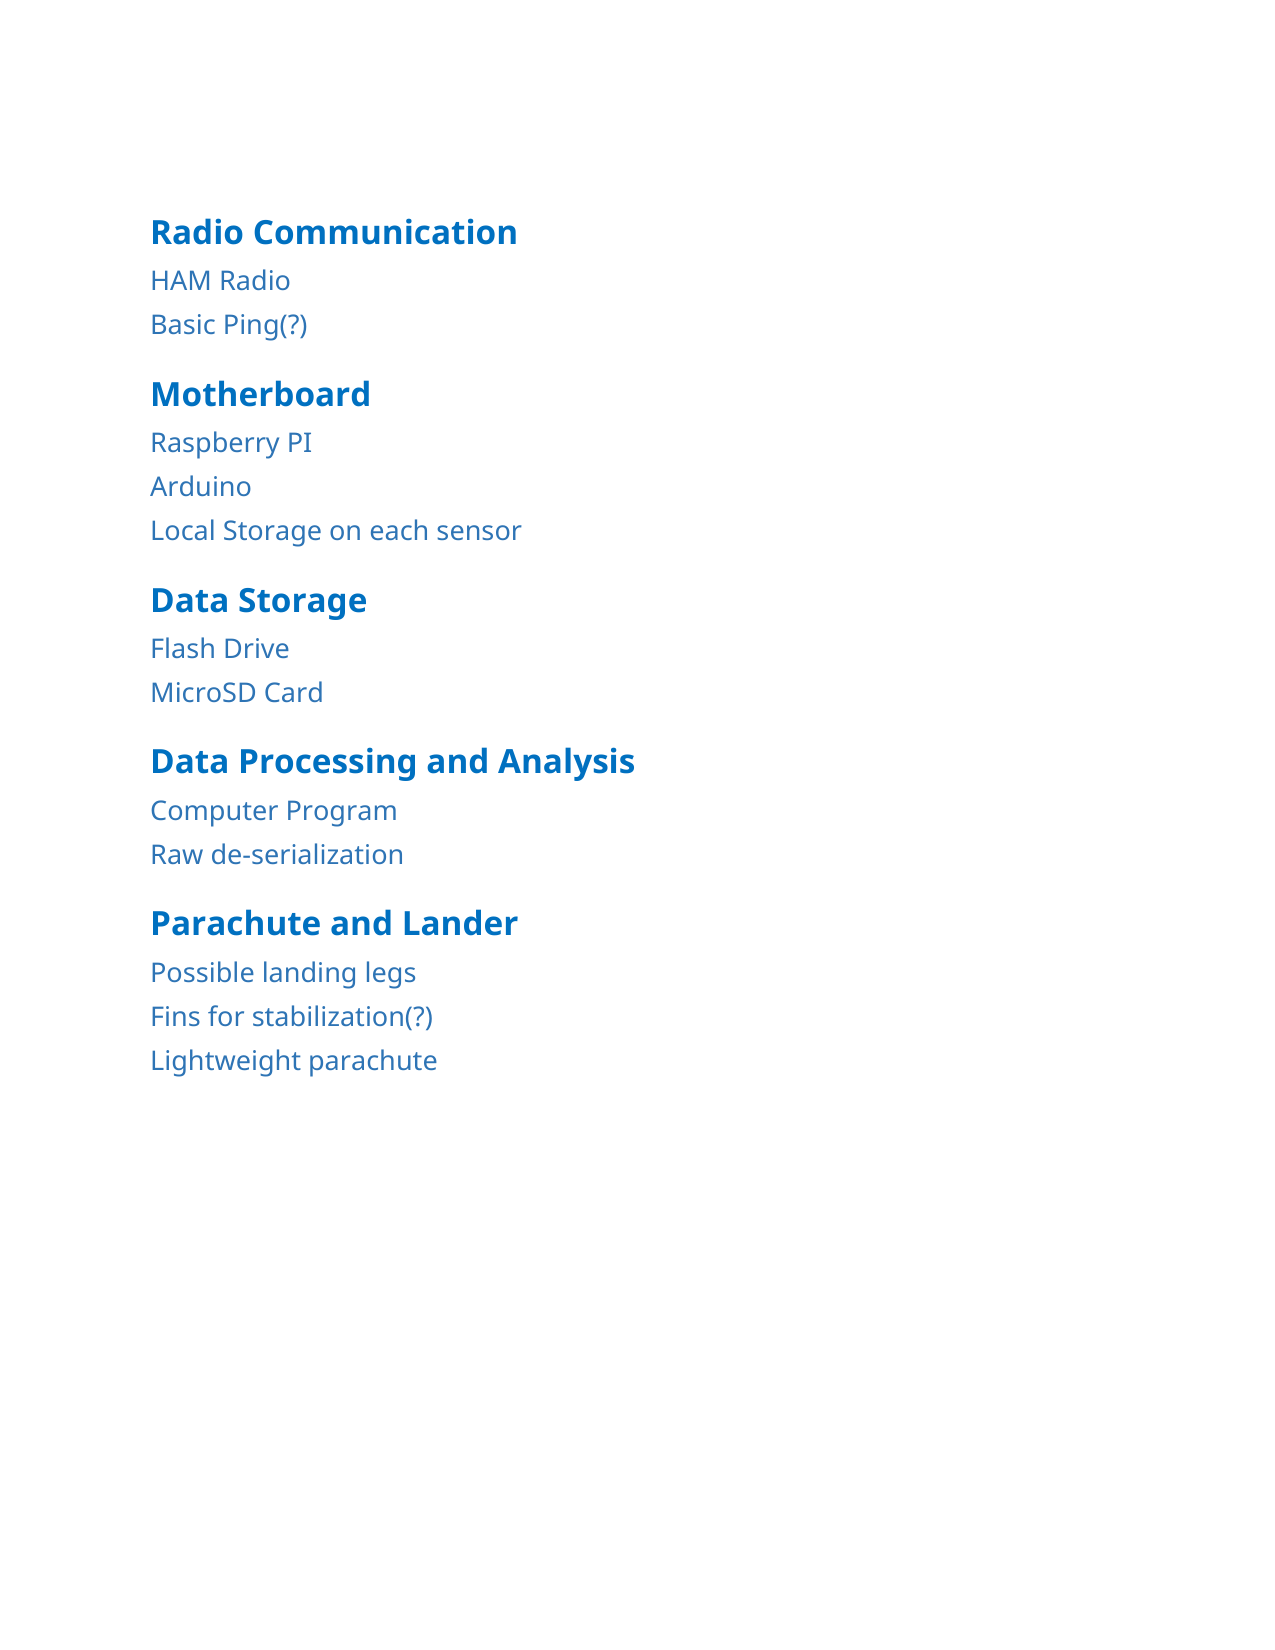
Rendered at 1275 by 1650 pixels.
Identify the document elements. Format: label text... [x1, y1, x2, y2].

subtitle Arduino [150, 468, 1125, 504]
subtitle HAM Radio [150, 262, 1125, 299]
subtitle Possible landing legs [150, 953, 1125, 990]
subtitle Radio Communication [150, 209, 1125, 254]
subtitle Data Storage [150, 576, 1125, 622]
subtitle Raspberry PI [150, 424, 1125, 461]
subtitle Computer Program [150, 791, 1125, 828]
subtitle Motherboard [150, 371, 1125, 416]
subtitle Local Storage on each sensor [150, 512, 1125, 548]
subtitle Flash Drive [150, 629, 1125, 666]
subtitle Raw de-serialization [150, 835, 1125, 872]
subtitle MicroSD Card [150, 673, 1125, 710]
subtitle Data Processing and Analysis [150, 738, 1125, 784]
subtitle Fins for stabilization(?) [150, 997, 1125, 1034]
subtitle Lightweight parachute [150, 1041, 1125, 1078]
subtitle Parachute and Lander [150, 900, 1125, 946]
subtitle Basic Ping(?) [150, 306, 1125, 343]
